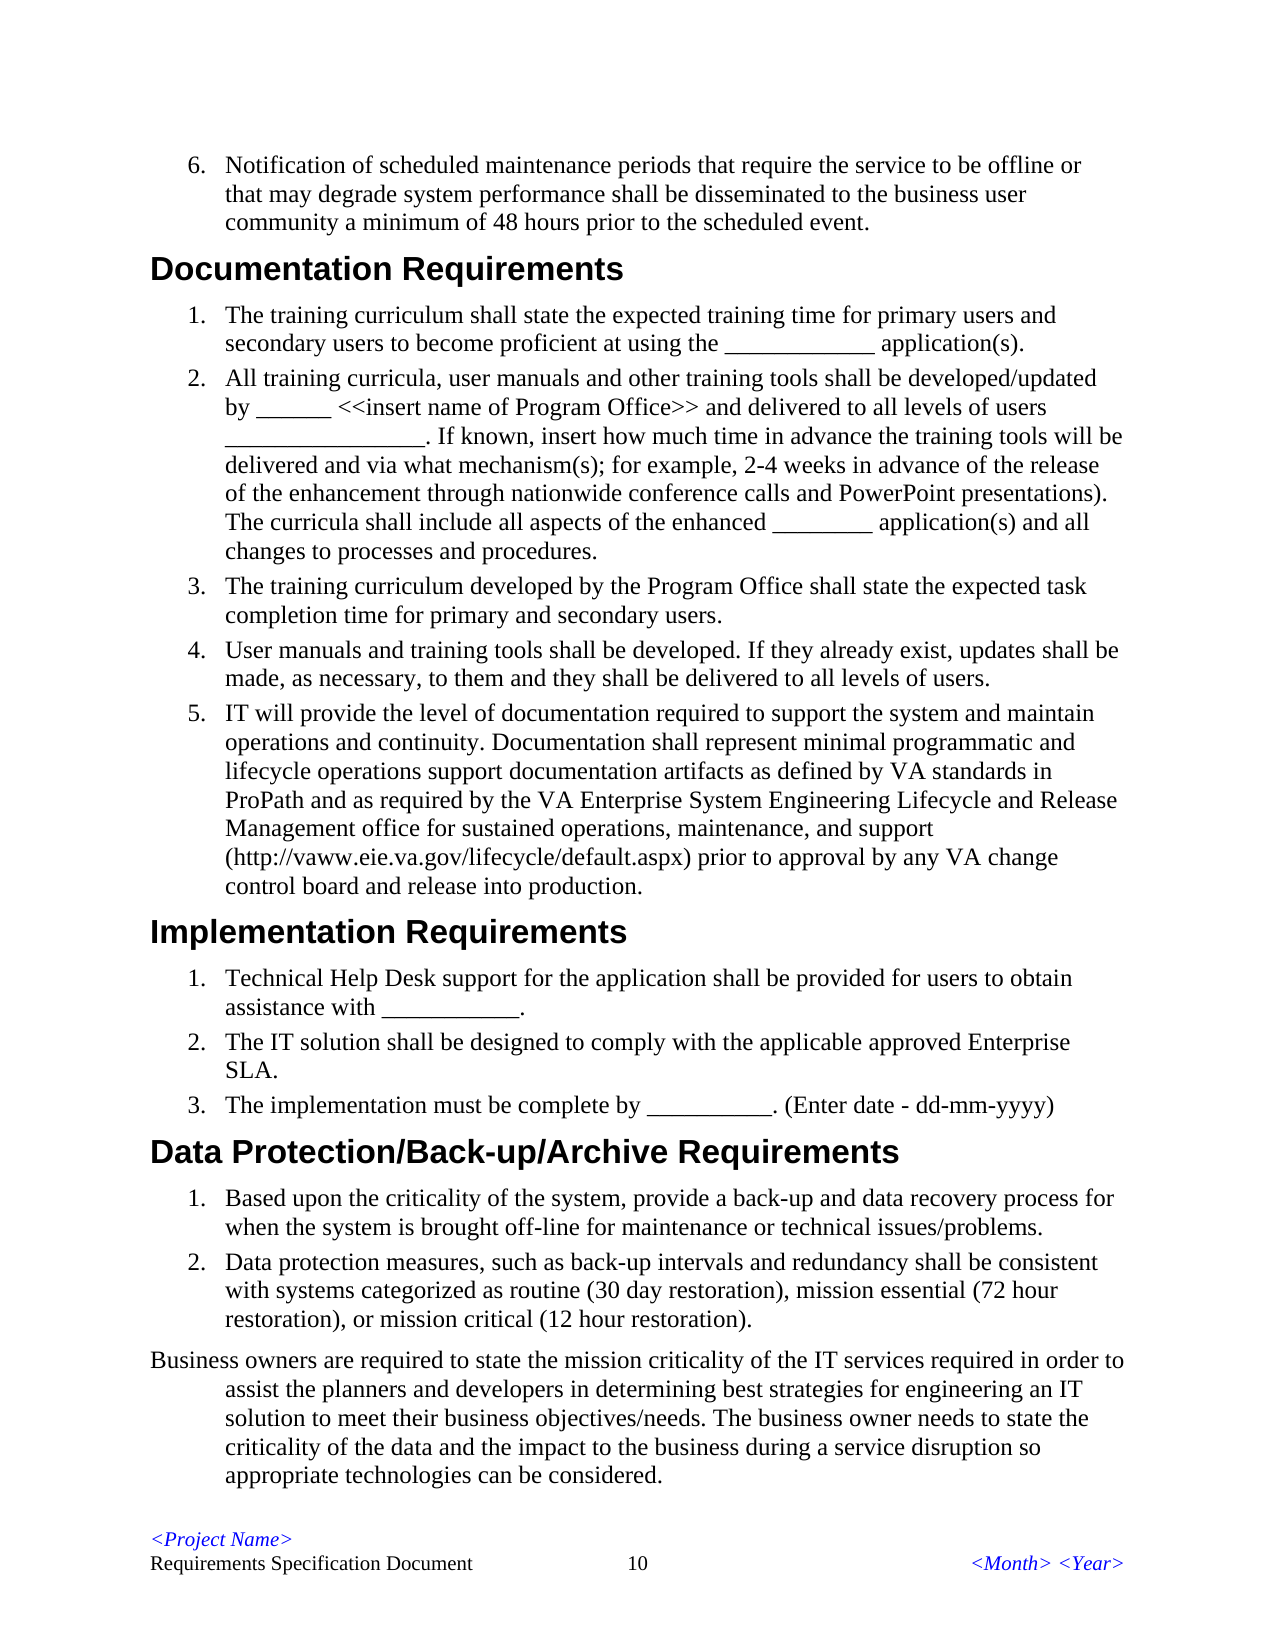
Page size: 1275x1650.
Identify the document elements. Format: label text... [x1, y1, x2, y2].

list Implementation Requirements [150, 912, 1125, 951]
text IT will provide the level of documentation required to support the system and maintain operations and continuity. Documentation shall represent minimal programmatic and lifecycle operations support documentation artifacts as defined by VA standards in ProPath and as required by the VA Enterprise System Engineering Lifecycle and Release Management office for sustained operations, maintenance, and support (http://vaww.eie.va.gov/lifecycle/default.aspx) prior to approval by any VA change control board and release into production. [187, 698, 1125, 900]
text The IT solution shall be designed to comply with the applicable approved Enterprise SLA. [187, 1027, 1125, 1084]
list Documentation Requirements [150, 249, 1125, 287]
text The implementation must be complete by __________. (Enter date - dd-mm-yyyy) [187, 1091, 1125, 1119]
text Business owners are required to state the mission criticality of the IT services required in order to assist the planners and developers in determining best strategies for engineering an IT solution to meet their business objectives/needs. The business owner needs to state the criticality of the data and the impact to the business during a service disruption so appropriate technologies can be considered. [150, 1345, 1125, 1489]
text Data protection measures, such as back-up intervals and redundancy shall be consistent with systems categorized as routine (30 day restoration), mission essential (72 hour restoration), or mission critical (12 hour restoration). [187, 1247, 1125, 1333]
list Based upon the criticality of the system, provide a back-up and data recovery process for when the system is brought off-line for maintenance or technical issues/problems. [187, 1183, 1125, 1240]
text Notification of scheduled maintenance periods that require the service to be offline or that may degrade system performance shall be disseminated to the business user community a minimum of 48 hours prior to the scheduled event. [187, 150, 1125, 236]
text All training curricula, user manuals and other training tools shall be developed/updated by ______ <<insert name of Program Office>> and delivered to all levels of users ________________. If known, insert how much time in advance the training tools will be delivered and via what mechanism(s); for example, 2-4 weeks in advance of the release of the enhancement through nationwide conference calls and PowerPoint presentations). The curricula shall include all aspects of the enhanced ________ application(s) and all changes to processes and procedures. [187, 363, 1125, 565]
list Technical Help Desk support for the application shall be provided for users to obtain assistance with ___________. [187, 963, 1125, 1021]
text The training curriculum developed by the Program Office shall state the expected task completion time for primary and secondary users. [187, 571, 1125, 628]
text User manuals and training tools shall be developed. If they already exist, updates shall be made, as necessary, to them and they shall be delivered to all levels of users. [187, 635, 1125, 692]
list Data Protection/Back-up/Archive Requirements [150, 1132, 1125, 1170]
list The training curriculum shall state the expected training time for primary users and secondary users to become proficient at using the ____________ application(s). [187, 300, 1125, 357]
